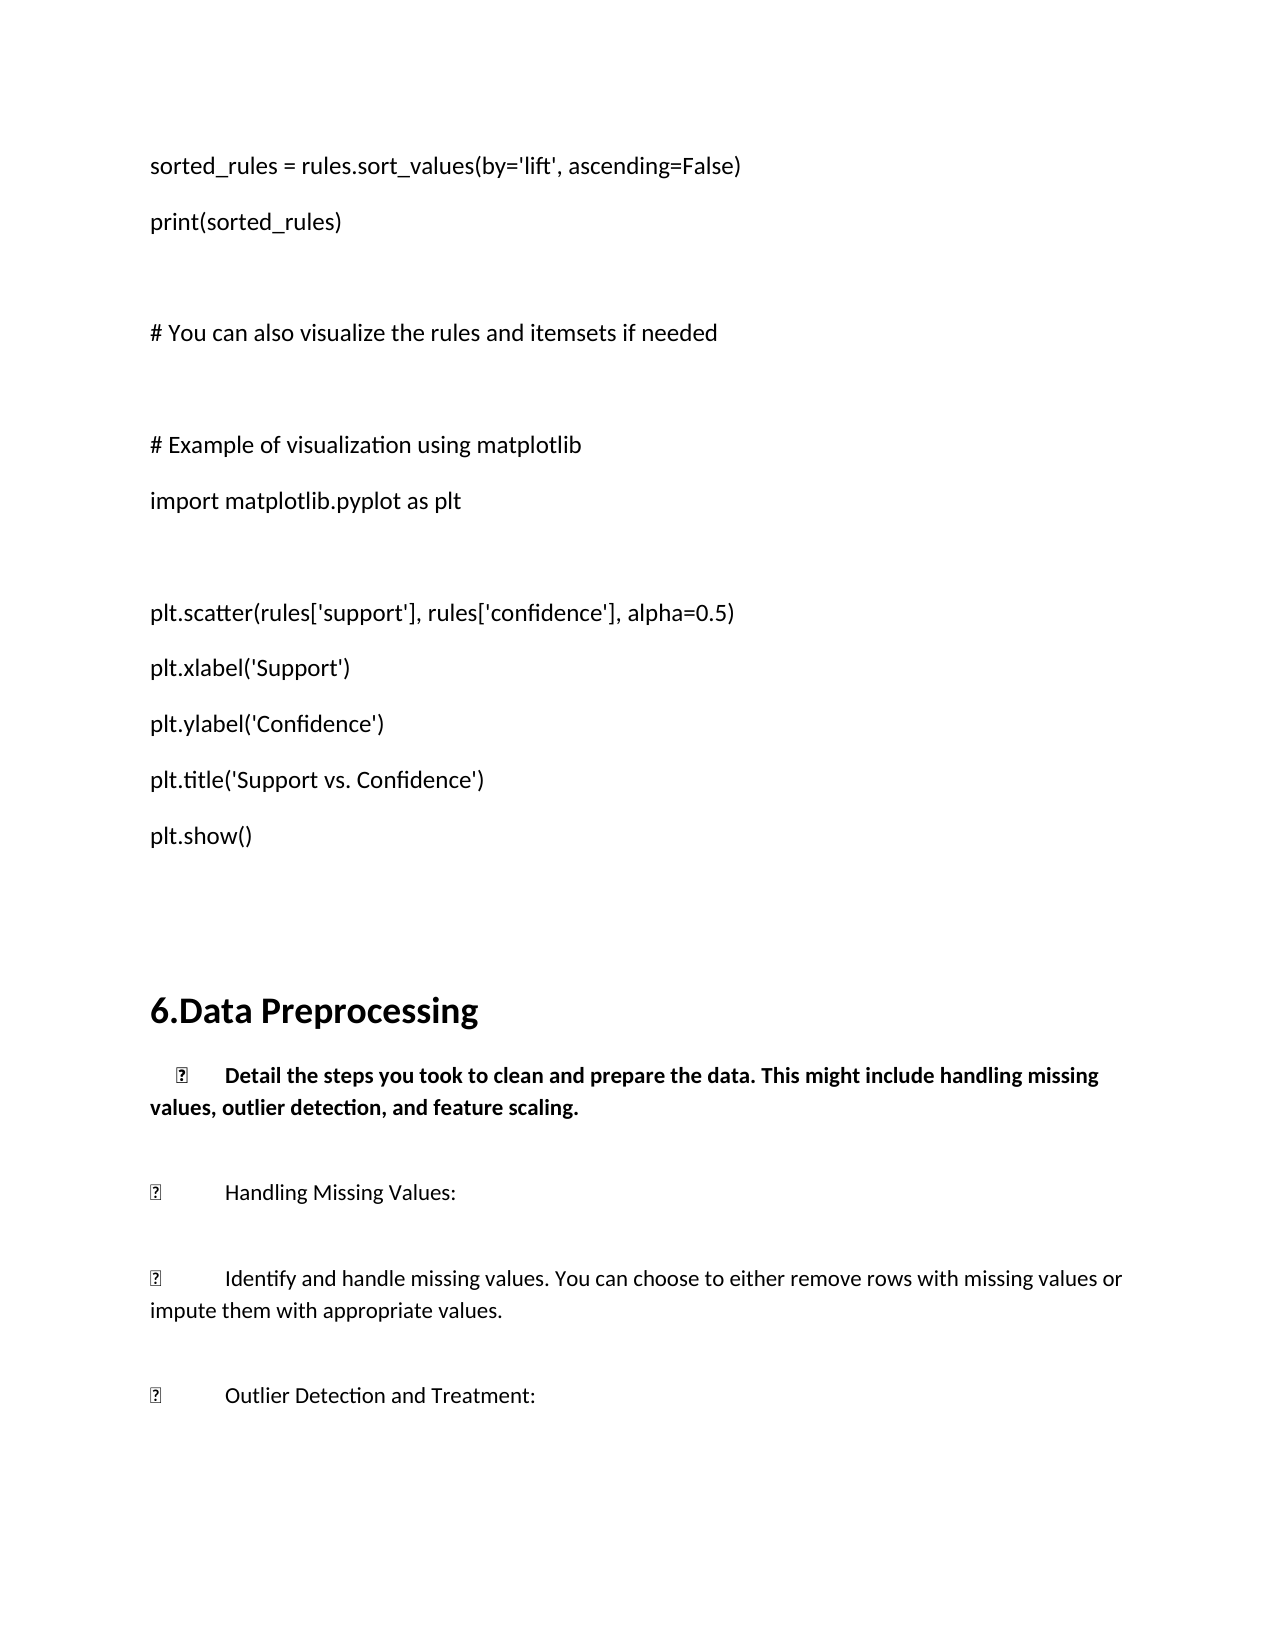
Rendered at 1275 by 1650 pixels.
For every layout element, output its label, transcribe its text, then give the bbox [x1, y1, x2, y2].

list  Handling Missing Values: [150, 1178, 1125, 1239]
list 6.Data Preprocessing [150, 987, 1125, 1033]
list  Identify and handle missing values. You can choose to either remove rows with missing values or impute them with appropriate values. [150, 1264, 1125, 1356]
list plt.ylabel('Confidence') [150, 708, 1125, 739]
list import matplotlib.pyplot as plt [150, 485, 1125, 516]
list plt.scatter(rules['support'], rules['confidence'], alpha=0.5) [150, 597, 1125, 627]
list  Detail the steps you took to clean and prepare the data. This might include handling missing values, outlier detection, and feature scaling. [150, 1061, 1125, 1153]
list # You can also visualize the rules and itemsets if needed [150, 317, 1125, 348]
list plt.title('Support vs. Confidence') [150, 764, 1125, 795]
list plt.xlabel('Support') [150, 652, 1125, 683]
list print(sorted_rules) [150, 206, 1125, 236]
list sorted_rules = rules.sort_values(by='lift', ascending=False) [150, 150, 1125, 181]
list  Outlier Detection and Treatment: [150, 1381, 1125, 1441]
list plt.show() [150, 820, 1125, 851]
list # Example of visualization using matplotlib [150, 429, 1125, 460]
